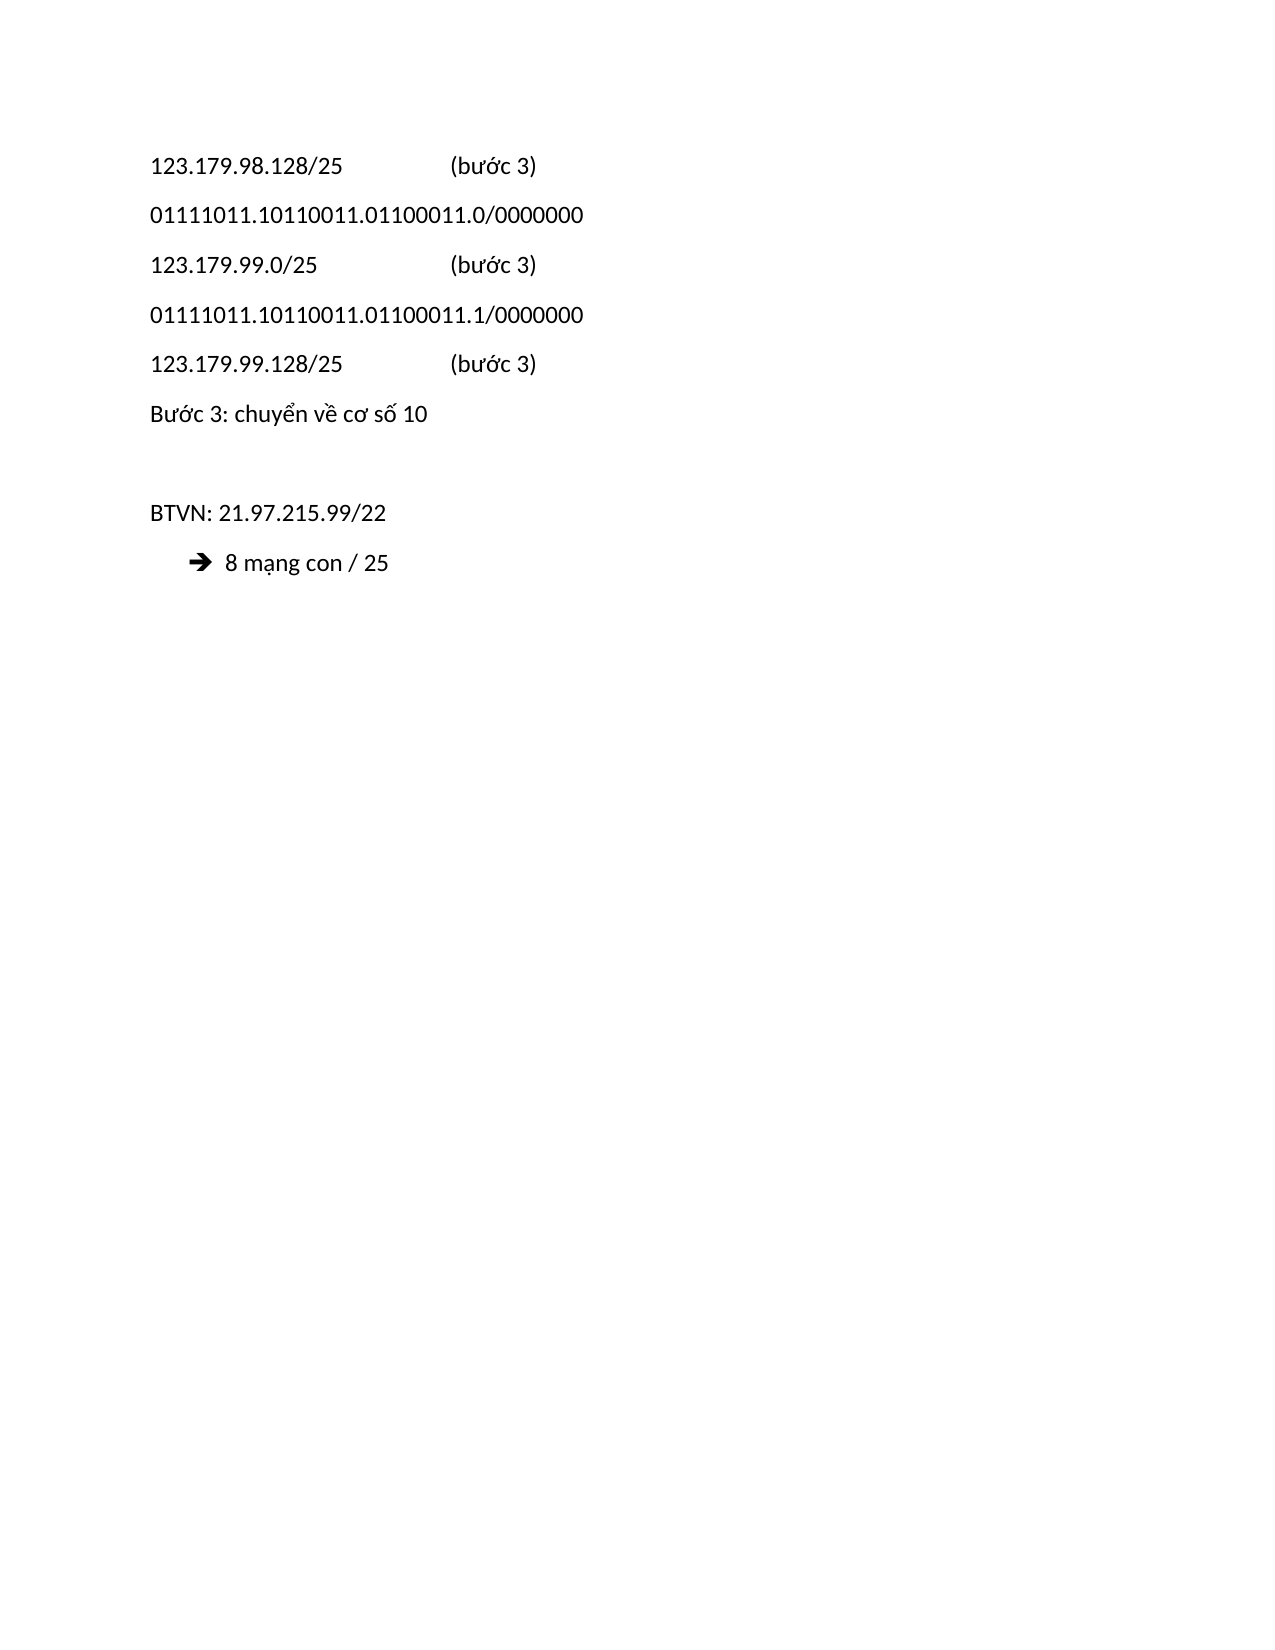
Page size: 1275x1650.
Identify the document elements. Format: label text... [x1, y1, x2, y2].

text 01111011.10110011.01100011.1/0000000 [150, 299, 1125, 329]
text 123.179.99.128/25 (bước 3) [150, 348, 1125, 379]
list 8 mạng con / 25 [187, 547, 1125, 577]
text 01111011.10110011.01100011.0/0000000 [150, 199, 1125, 230]
text 123.179.99.0/25 (bước 3) [150, 249, 1125, 280]
text BTVN: 21.97.215.99/22 [150, 497, 1125, 528]
text 123.179.98.128/25 (bước 3) [150, 150, 1125, 181]
text Bước 3: chuyển về cơ số 10 [150, 398, 1125, 428]
